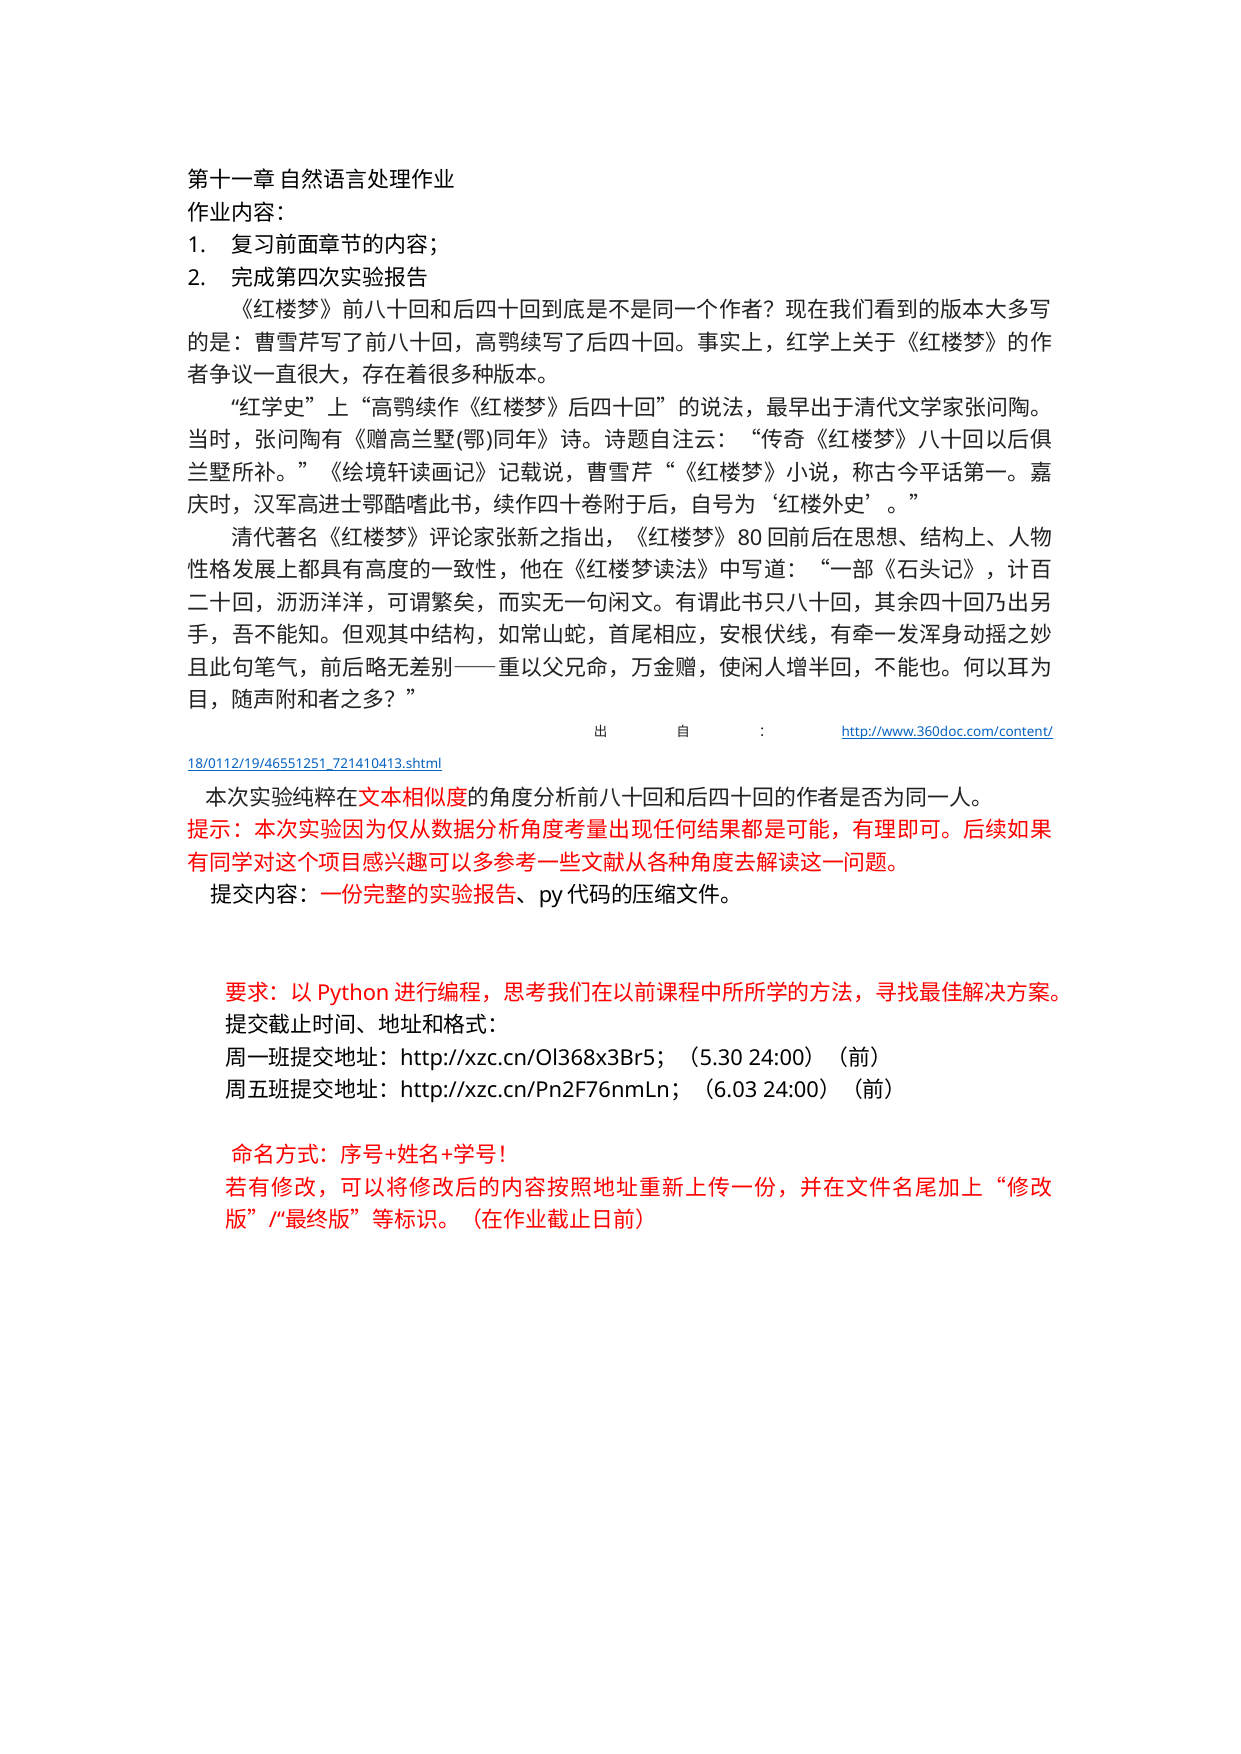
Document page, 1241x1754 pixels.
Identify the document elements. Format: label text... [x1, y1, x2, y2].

text “红学史”上“高鹗续作《红楼梦》后四十回”的说法，最早出于清代文学家张问陶。当时，张问陶有《赠高兰墅(鄂)同年》诗。诗题自注云：“传奇《红楼梦》八十回以后俱兰墅所补。”《绘境轩读画记》记载说，曹雪芹“《红楼梦》小说，称古今平话第一。嘉庆时，汉军高进士鄂酷嗜此书，续作四十卷附于后，自号为‘红楼外史’。” [187, 389, 1053, 519]
text 清代著名《红楼梦》评论家张新之指出，《红楼梦》80回前后在思想、结构上、人物性格发展上都具有高度的一致性，他在《红楼梦读法》中写道：“一部《石头记》，计百二十回，沥沥洋洋，可谓繁矣，而实无一句闲文。有谓此书只八十回，其余四十回乃出另手，吾不能知。但观其中结构，如常山蛇，首尾相应，安根伏线，有牵一发浑身动摇之妙，且此句笔气，前后略无差别——重以父兄命，万金赠，使闲人增半回，不能也。何以耳为目，随声附和者之多？” [187, 519, 1053, 714]
text 作业内容： [187, 194, 1053, 227]
text 提交内容：一份完整的实验报告、py代码的压缩文件。 [187, 877, 1053, 909]
text 命名方式：序号+姓名+学号！ [187, 1137, 1053, 1169]
text 第十一章 自然语言处理作业 [187, 162, 1053, 194]
list 提交截止时间、地址和格式： [225, 1007, 1053, 1039]
list 完成第四次实验报告 [187, 259, 1053, 292]
text 《红楼梦》前八十回和后四十回到底是不是同一个作者？现在我们看到的版本大多写的是：曹雪芹写了前八十回，高鹗续写了后四十回。事实上，红学上关于《红楼梦》的作者争议一直很大，存在着很多种版本。 [187, 292, 1053, 389]
text 提示：本次实验因为仅从数据分析角度考量出现任何结果都是可能，有理即可。后续如果有同学对这个项目感兴趣可以多参考一些文献从各种角度去解读这一问题。 [187, 812, 1053, 877]
text 本次实验纯粹在文本相似度的角度分析前八十回和后四十回的作者是否为同一人。 [187, 779, 1053, 812]
list 周一班提交地址：http://xzc.cn/Ol368x3Br5；（5.30 24:00）（前） [225, 1039, 1053, 1072]
list 若有修改，可以将修改后的内容按照地址重新上传一份，并在文件名尾加上“修改版”/“最终版”等标识。（在作业截止日前） [225, 1169, 1053, 1234]
list 复习前面章节的内容； [187, 227, 1053, 259]
list 周五班提交地址：http://xzc.cn/Pn2F76nmLn；（6.03 24:00）（前） [225, 1072, 1053, 1104]
text 要求：以Python进行编程，思考我们在以前课程中所所学的方法，寻找最佳解决方案。 [225, 974, 1053, 1007]
text 出自：http://www.360doc.com/content/18/0112/19/46551251_721410413.shtml [187, 714, 1053, 779]
